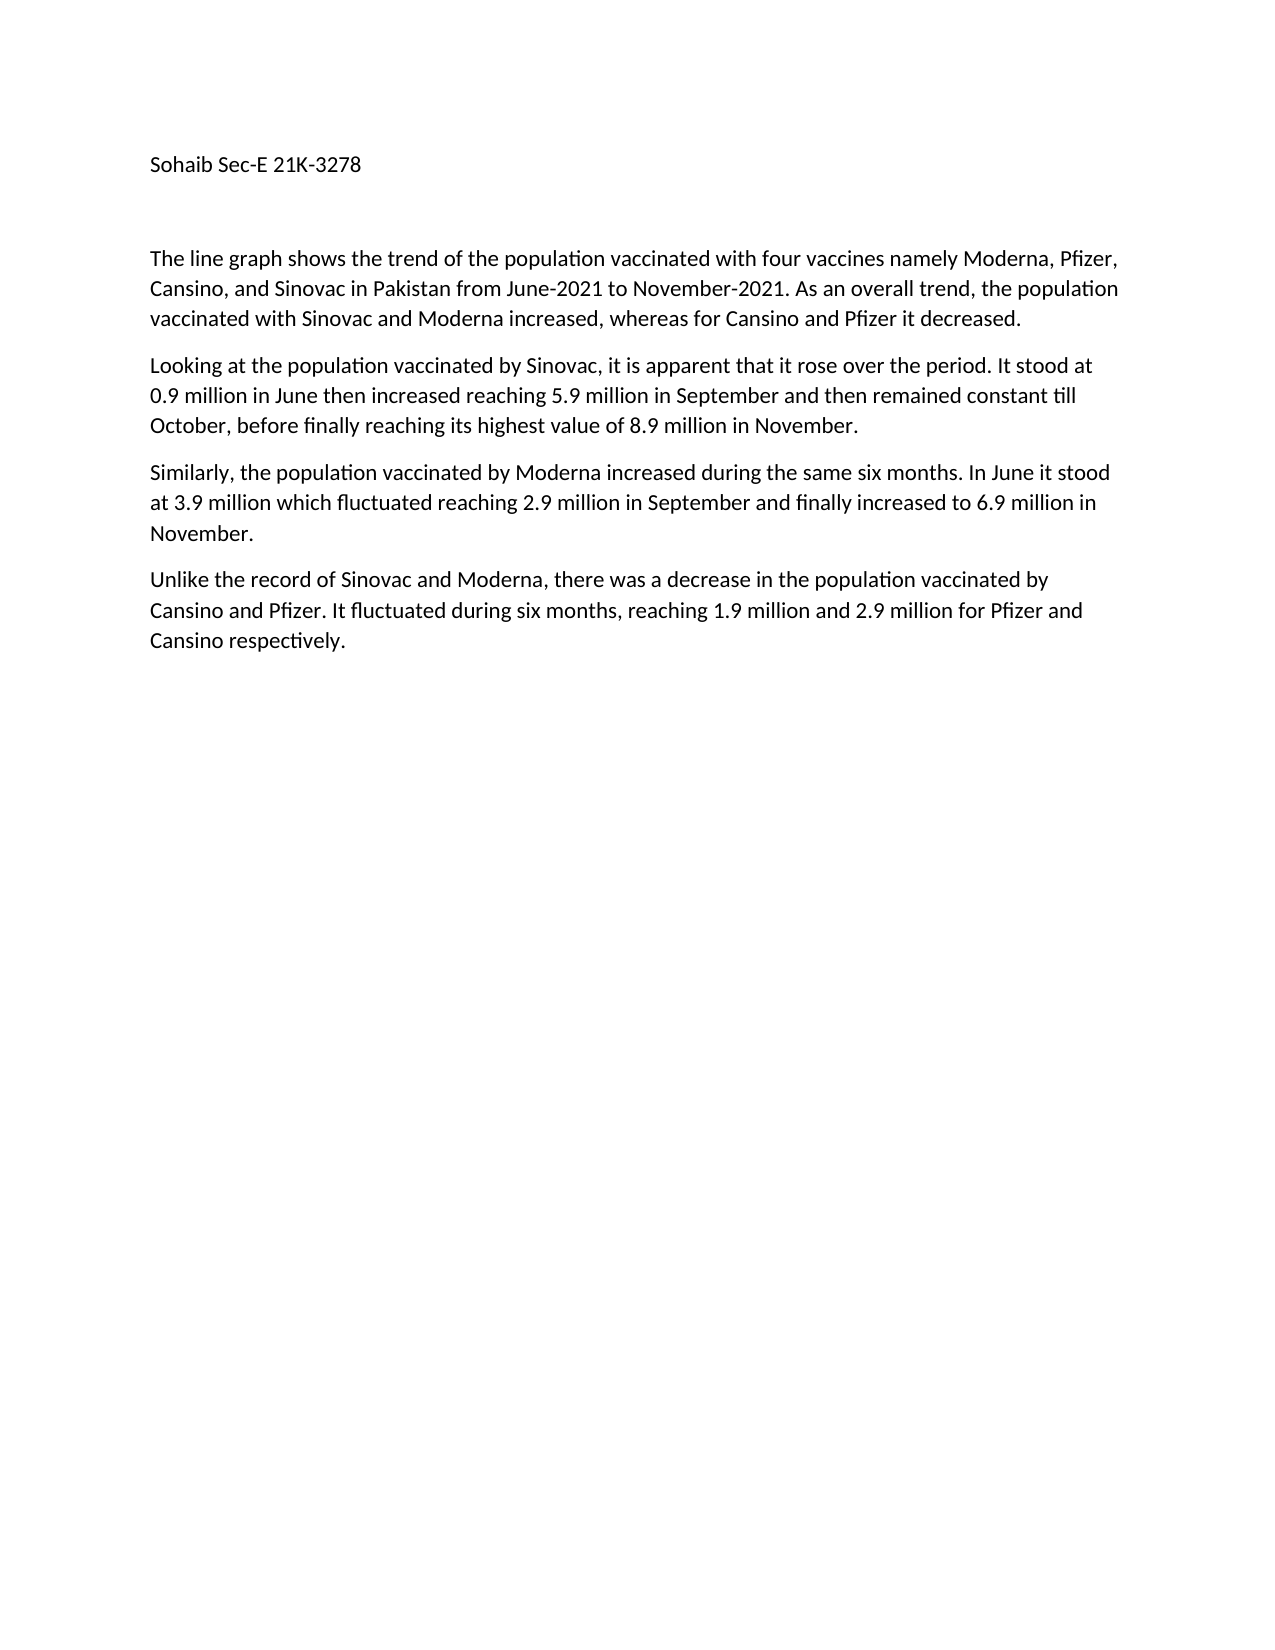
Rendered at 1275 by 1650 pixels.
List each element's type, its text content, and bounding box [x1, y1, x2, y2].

text The line graph shows the trend of the population vaccinated with four vaccines namely Moderna, Pfizer, Cansino, and Sinovac in Pakistan from June-2021 to November-2021. As an overall trend, the population vaccinated with Sinovac and Moderna increased, whereas for Cansino and Pfizer it decreased. [150, 244, 1125, 332]
text Similarly, the population vaccinated by Moderna increased during the same six months. In June it stood at 3.9 million which fluctuated reaching 2.9 million in September and finally increased to 6.9 million in November. [150, 458, 1125, 547]
text Sohaib Sec-E 21K-3278 [150, 150, 1125, 178]
text Looking at the population vaccinated by Sinovac, it is apparent that it rose over the period. It stood at 0.9 million in June then increased reaching 5.9 million in September and then remained constant till October, before finally reaching its highest value of 8.9 million in November. [150, 351, 1125, 439]
text Unlike the record of Sinovac and Moderna, there was a decrease in the population vaccinated by Cansino and Pfizer. It fluctuated during six months, reaching 1.9 million and 2.9 million for Pfizer and Cansino respectively. [150, 566, 1125, 654]
